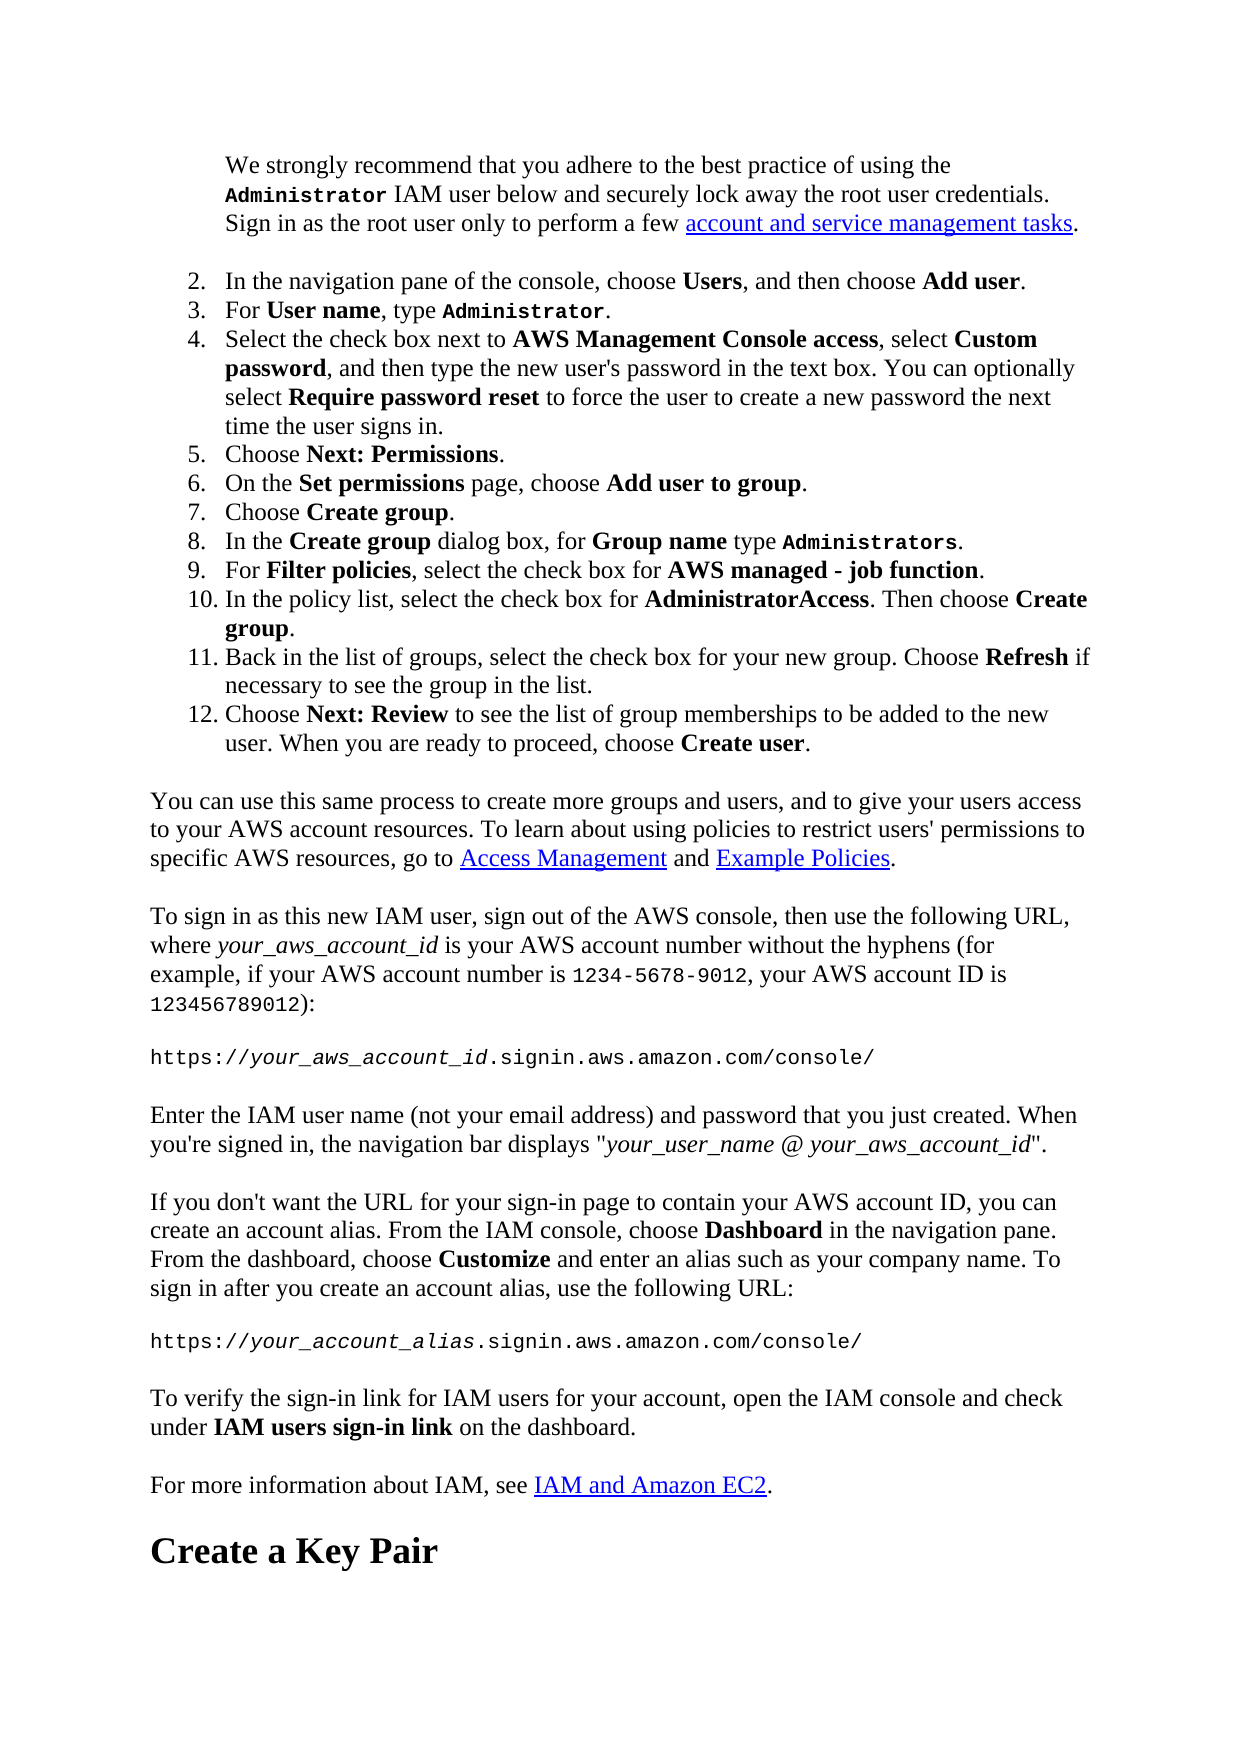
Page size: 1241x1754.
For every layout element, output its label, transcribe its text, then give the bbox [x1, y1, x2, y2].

list On the Set permissions page, choose Add user to group. [187, 468, 1090, 497]
list In the navigation pane of the console, choose Users, and then choose Add user. [187, 266, 1090, 295]
list Choose Create group. [187, 497, 1090, 526]
text https://your_account_alias.signin.aws.amazon.com/console/ [150, 1331, 1090, 1354]
text Create a Key Pair [150, 1528, 1090, 1571]
text https://your_aws_account_id.signin.aws.amazon.com/console/ [150, 1047, 1090, 1071]
text To sign in as this new IAM user, sign out of the AWS console, then use the following URL, where your_aws_account_id is your AWS account number without the hyphens (for example, if your AWS account number is 1234-5678-9012, your AWS account ID is 123456789012): [150, 901, 1090, 1018]
list In the Create group dialog box, for Group name type Administrators. [187, 526, 1090, 555]
text Enter the IAM user name (not your email address) and password that you just created. When you're signed in, the navigation bar displays "your_user_name @ your_aws_account_id". [150, 1100, 1090, 1157]
list For Filter policies, select the check box for AWS managed - job function. [187, 555, 1090, 584]
text You can use this same process to create more groups and users, and to give your users access to your AWS account resources. To learn about using policies to restrict users' permissions to specific AWS resources, go to Access Management and Example Policies. [150, 786, 1090, 872]
text If you don't want the URL for your sign-in page to contain your AWS account ID, you can create an account alias. From the IAM console, choose Dashboard in the navigation pane. From the dashboard, choose Customize and enter an alias such as your company name. To sign in after you create an account alias, use the following URL: [150, 1187, 1090, 1302]
list In the policy list, select the check box for AdministratorAccess. Then choose Create group. [187, 584, 1090, 642]
list Select the check box next to AWS Management Console access, select Custom password, and then type the new user's password in the text box. You can optionally select Require password reset to force the user to create a new password the next time the user signs in. [187, 324, 1090, 439]
list Choose Next: Review to see the list of group memberships to be added to the new user. When you are ready to proceed, choose Create user. [187, 699, 1090, 757]
text For more information about IAM, see IAM and Amazon EC2. [150, 1470, 1090, 1499]
list For User name, type Administrator. [187, 295, 1090, 324]
list Choose Next: Permissions. [187, 439, 1090, 468]
text To verify the sign-in link for IAM users for your account, open the IAM console and check under IAM users sign-in link on the dashboard. [150, 1383, 1090, 1441]
text We strongly recommend that you adhere to the best practice of using the Administrator IAM user below and securely lock away the root user credentials. Sign in as the root user only to perform a few account and service management tasks. [225, 150, 1090, 237]
list Back in the list of groups, select the check box for your new group. Choose Refresh if necessary to see the group in the list. [187, 642, 1090, 699]
